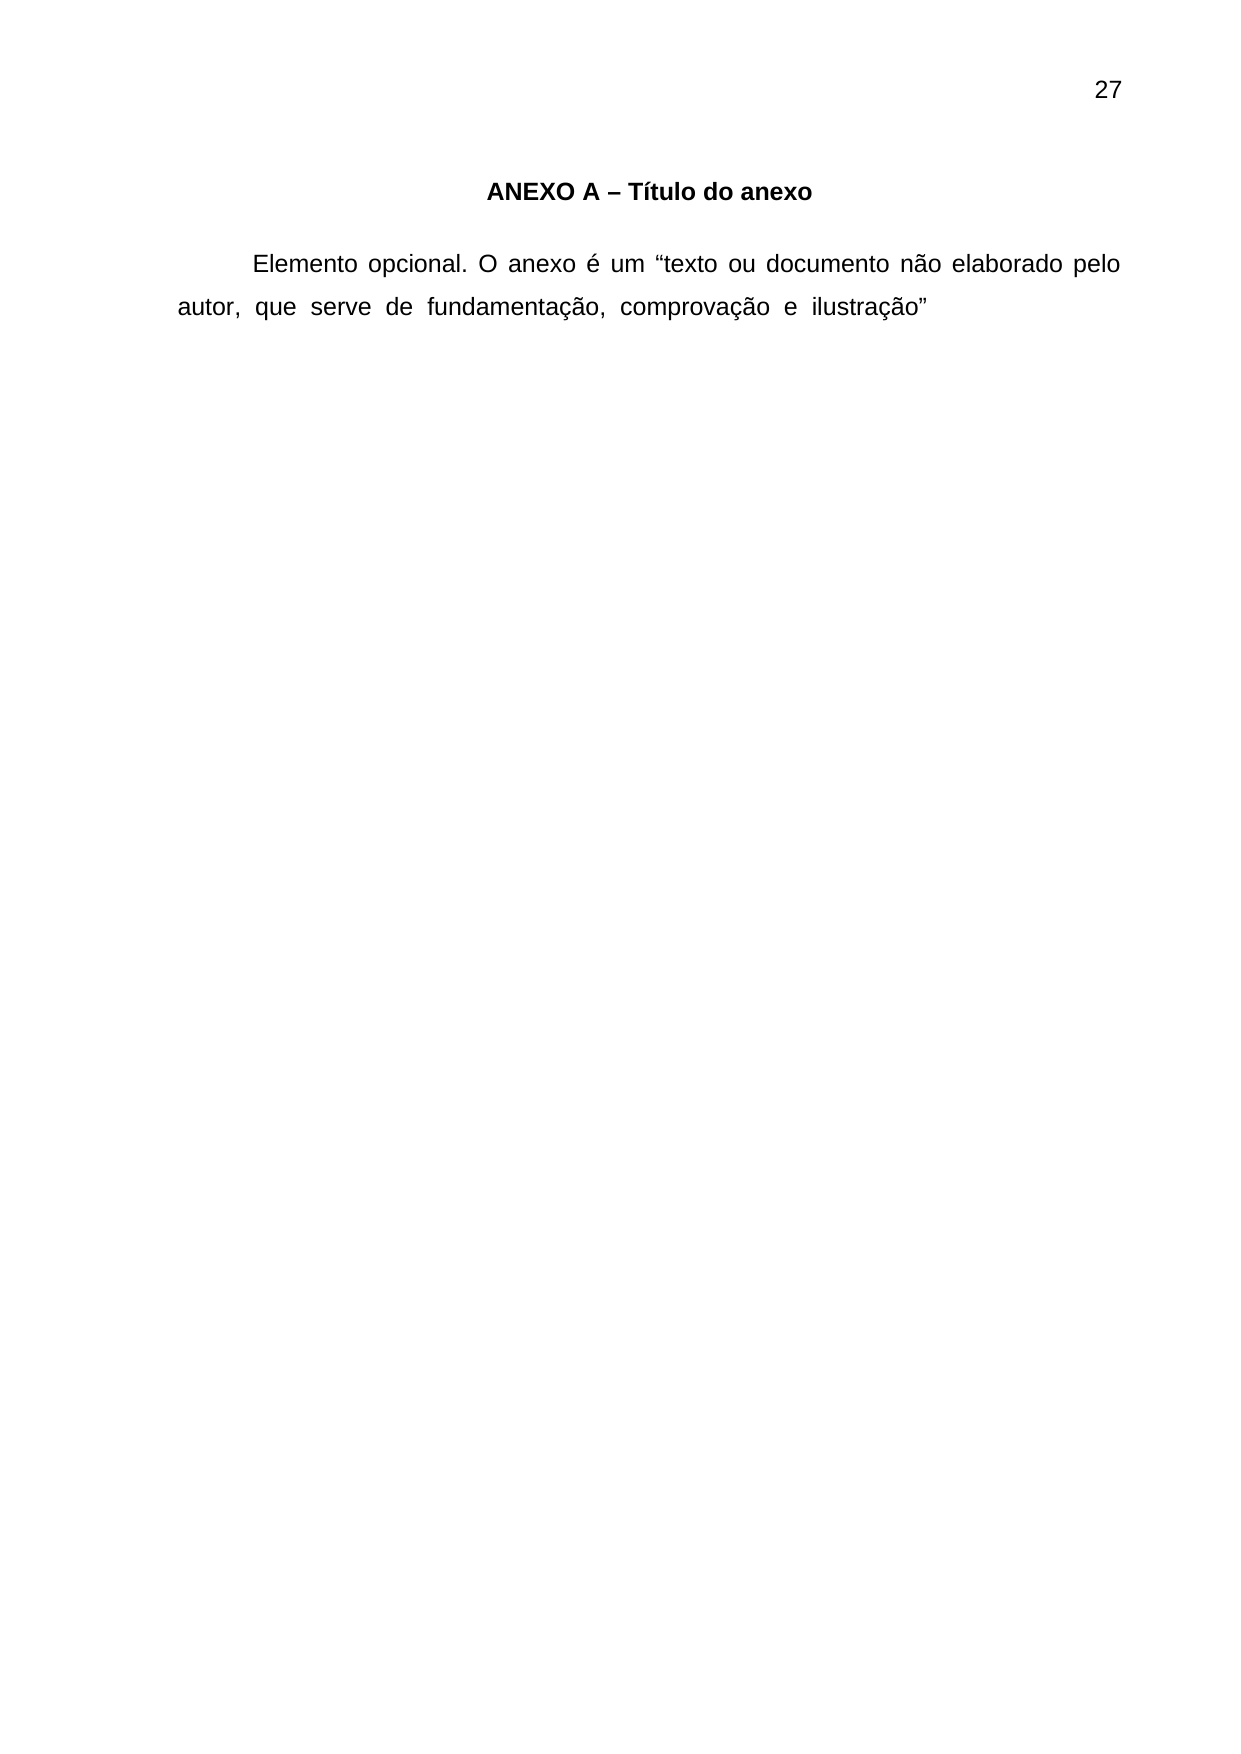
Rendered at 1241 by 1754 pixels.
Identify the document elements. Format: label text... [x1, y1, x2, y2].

text ANEXO A – Título do anexo [177, 177, 1122, 206]
text Elemento opcional. O anexo é um “texto ou documento não elaborado pelo autor, que serve de fundamentação, comprovação e ilustração” [177, 249, 1122, 321]
